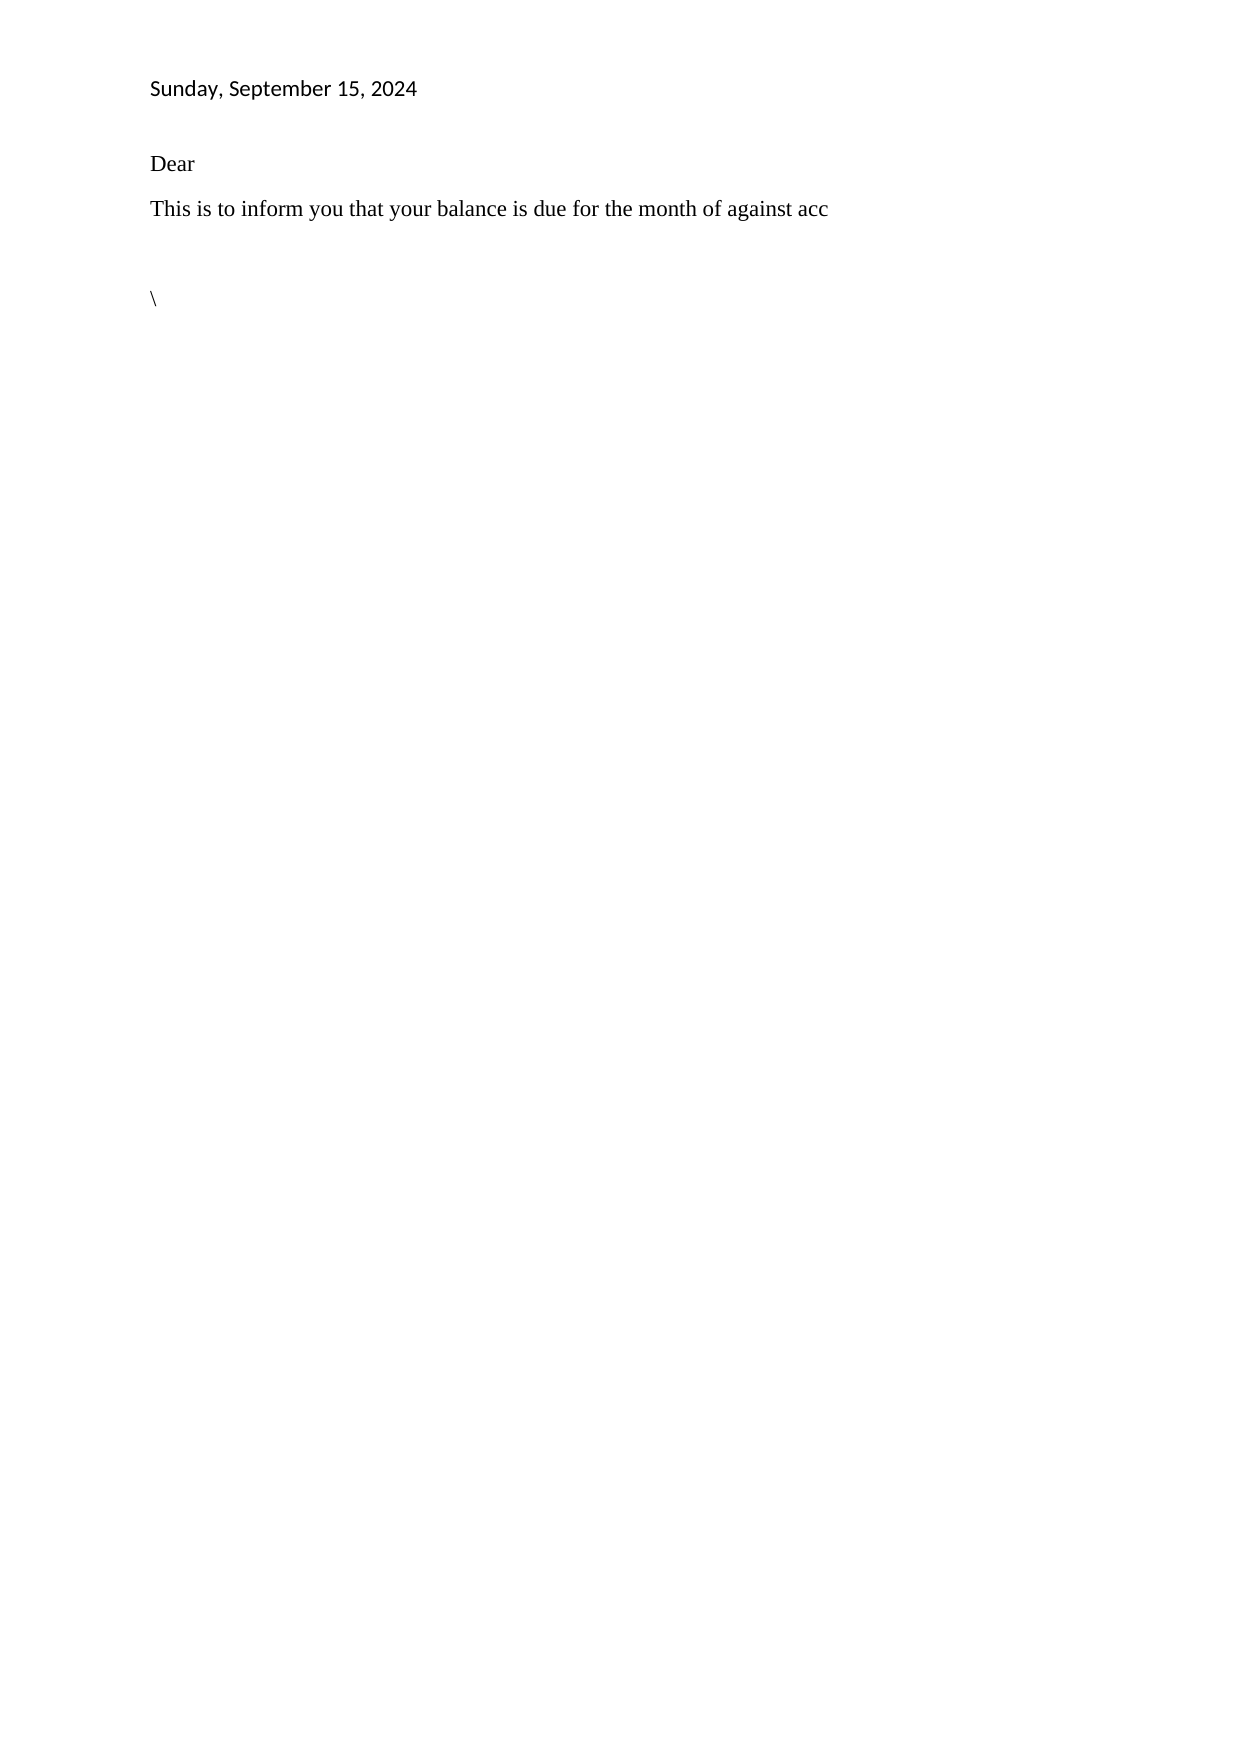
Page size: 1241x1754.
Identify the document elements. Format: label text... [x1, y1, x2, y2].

text This is to inform you that your balance is due for the month of against acc [150, 195, 1090, 221]
text \ [150, 285, 1090, 312]
text Dear [150, 150, 1090, 176]
